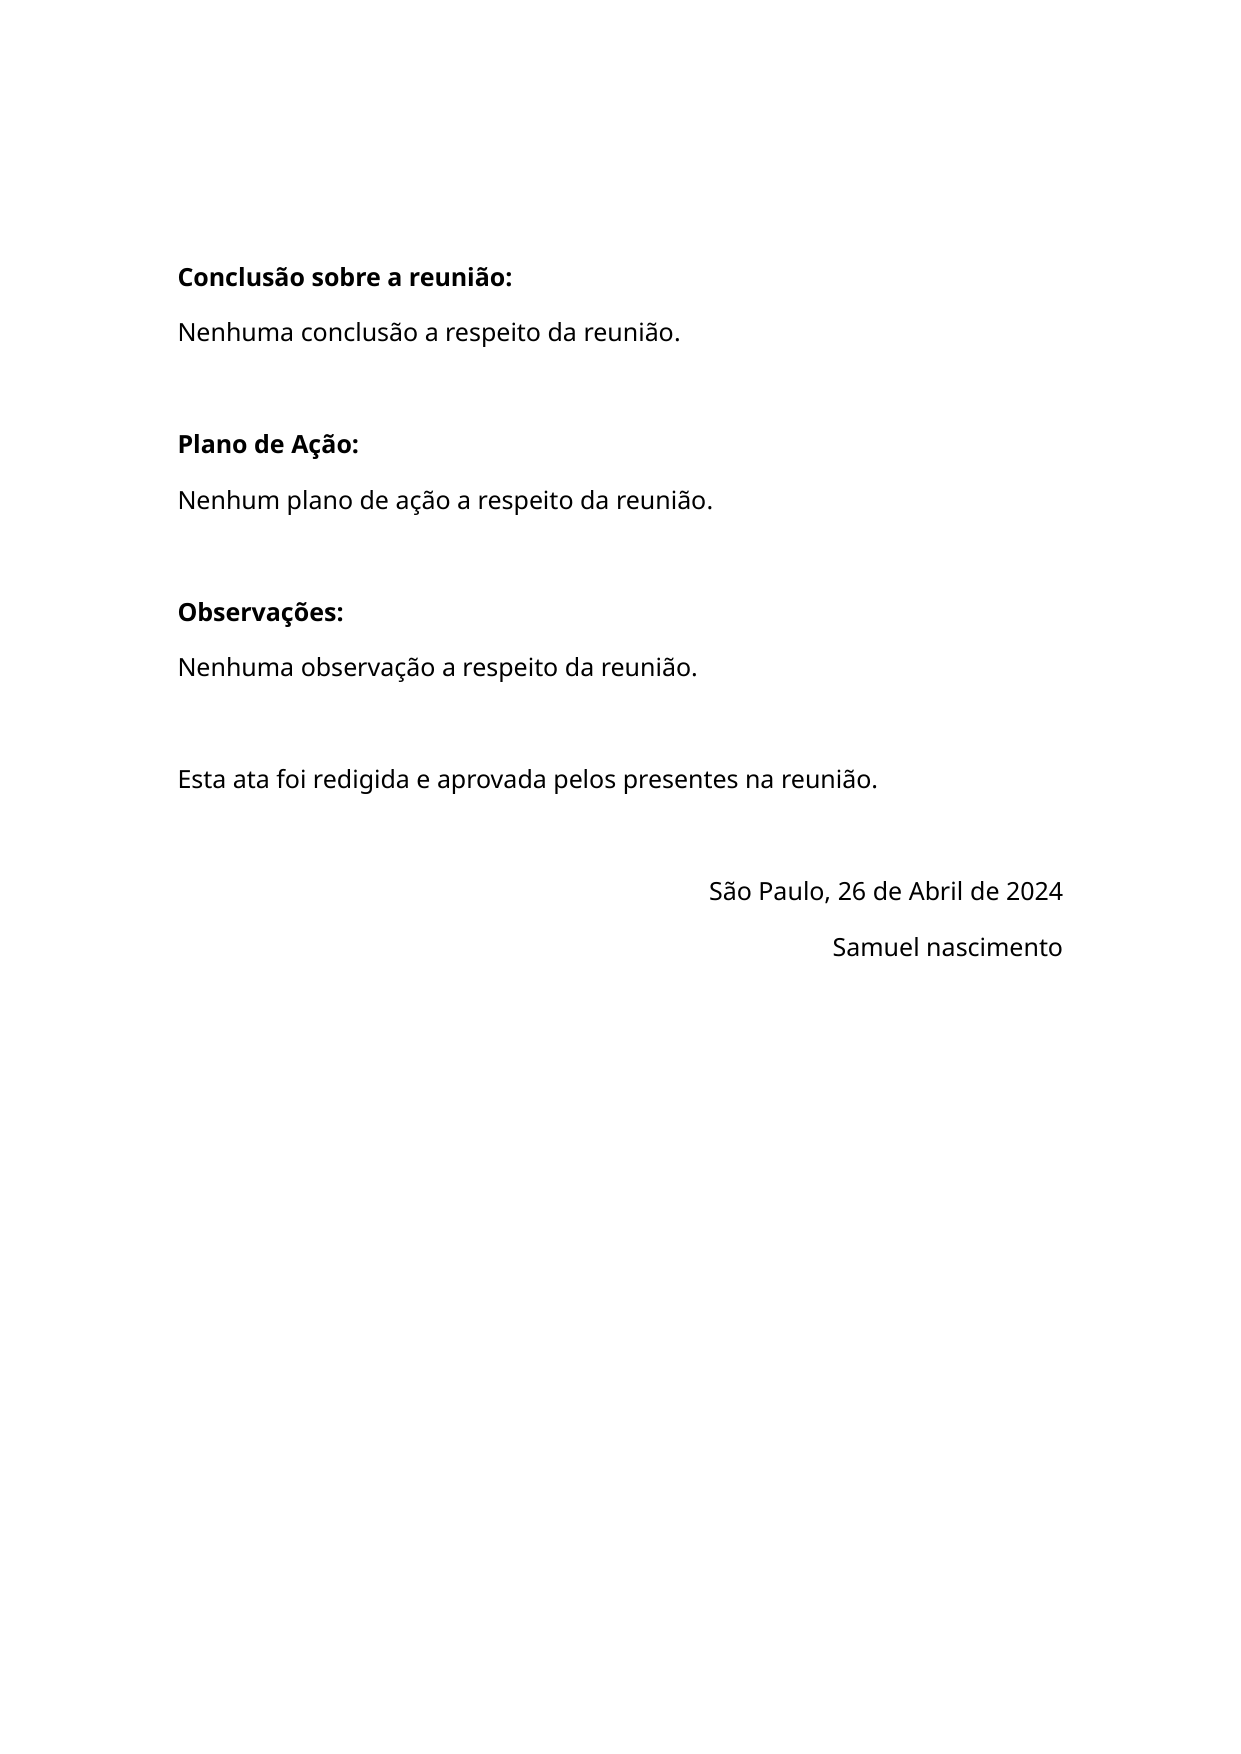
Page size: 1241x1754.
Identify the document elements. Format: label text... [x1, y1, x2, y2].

text Samuel nascimento [177, 929, 1063, 963]
text Plano de Ação: [177, 427, 1063, 461]
text Conclusão sobre a reunião: [177, 259, 1063, 293]
text Observações: [177, 594, 1063, 628]
text Nenhuma observação a respeito da reunião. [177, 650, 1063, 684]
text Nenhum plano de ação a respeito da reunião. [177, 483, 1063, 517]
text Esta ata foi redigida e aprovada pelos presentes na reunião. [177, 762, 1063, 796]
text Nenhuma conclusão a respeito da reunião. [177, 315, 1063, 349]
text São Paulo, 26 de Abril de 2024 [177, 873, 1063, 907]
